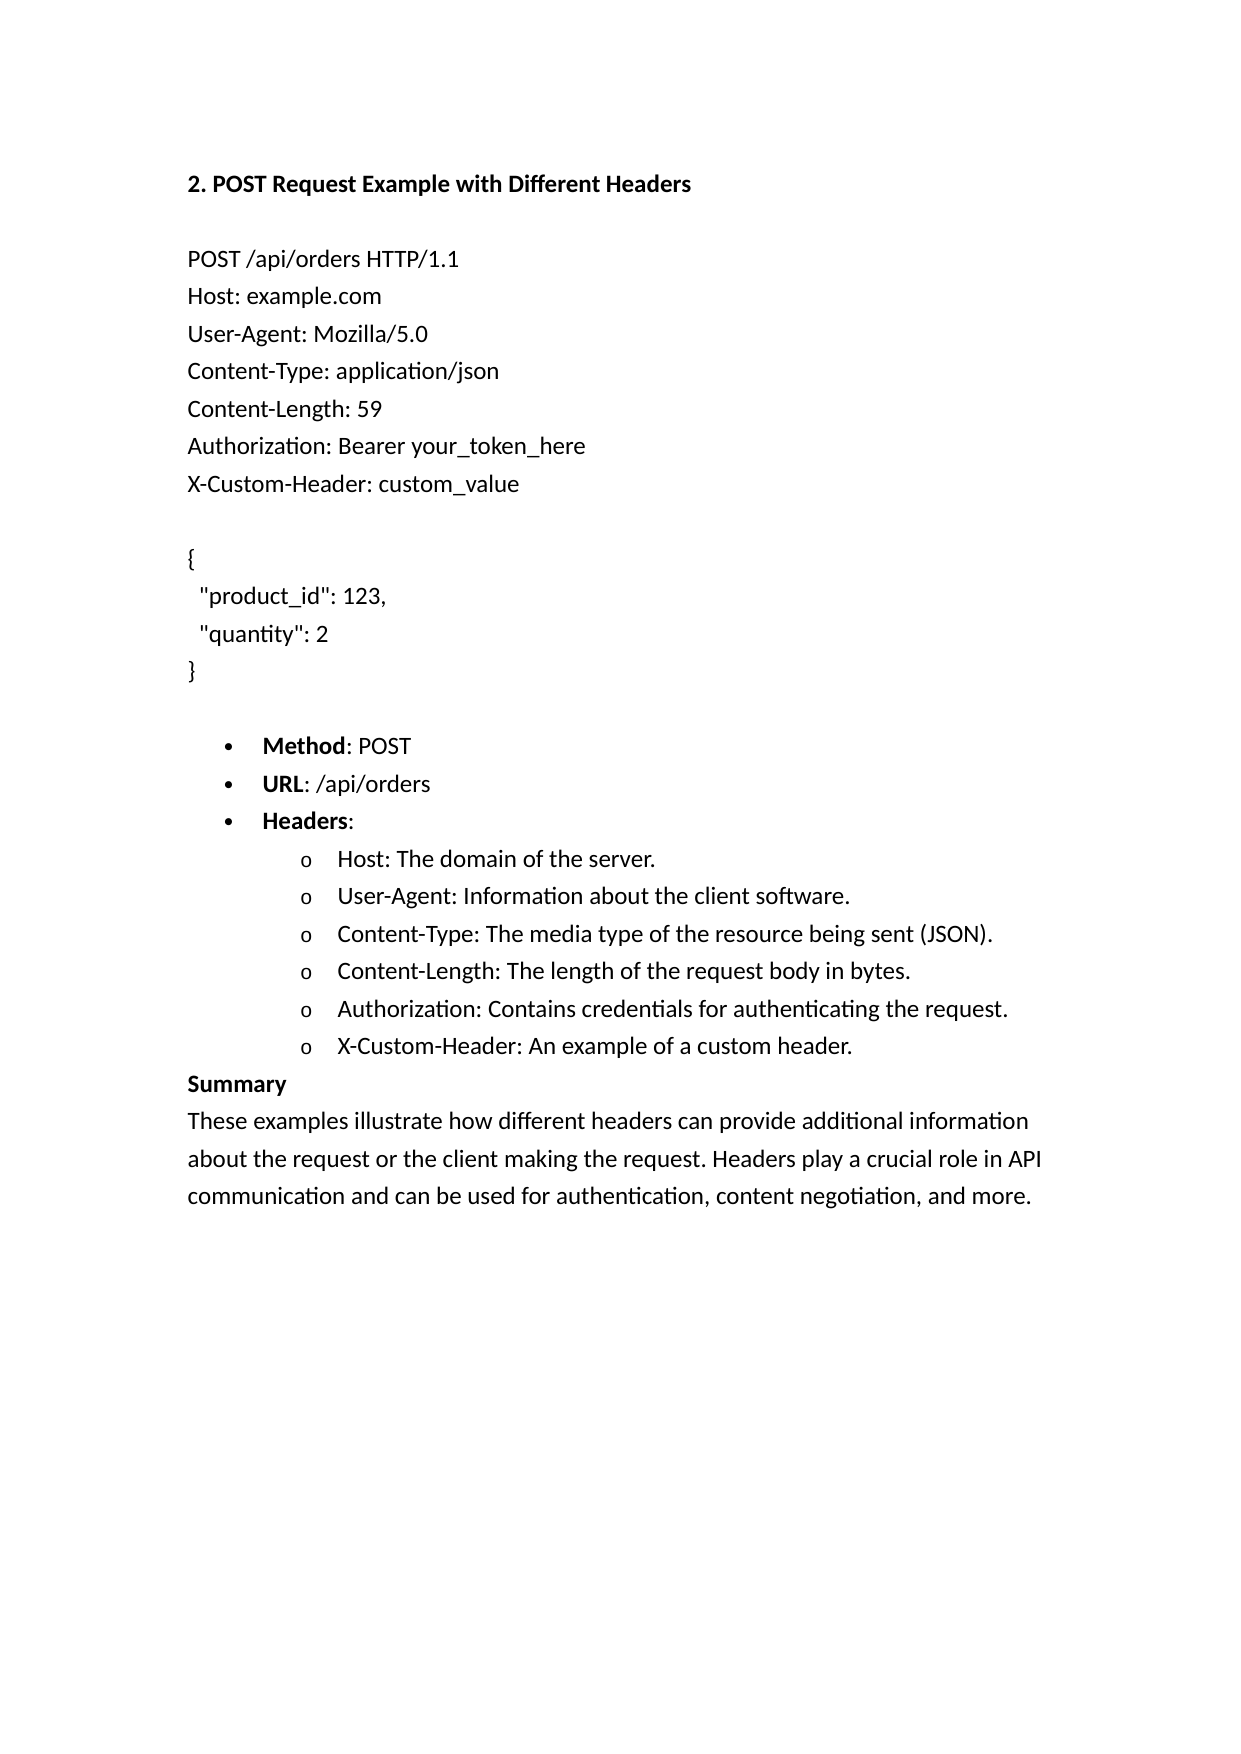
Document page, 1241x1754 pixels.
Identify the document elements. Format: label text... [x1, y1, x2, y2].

text { [187, 539, 1053, 577]
text X-Custom-Header: custom_value [187, 464, 1053, 502]
text POST /api/orders HTTP/1.1 [187, 239, 1053, 277]
text 2. POST Request Example with Different Headers [187, 164, 1053, 202]
list URL: /api/orders [225, 764, 1053, 802]
text "product_id": 123, [187, 577, 1053, 614]
text Host: example.com [187, 277, 1053, 314]
text Authorization: Bearer your_token_here [187, 427, 1053, 464]
list User-Agent: Information about the client software. [300, 877, 1053, 914]
list Host: The domain of the server. [300, 839, 1053, 877]
text Content-Type: application/json [187, 352, 1053, 389]
text Summary [187, 1064, 1053, 1102]
list Method: POST [225, 727, 1053, 764]
text User-Agent: Mozilla/5.0 [187, 314, 1053, 352]
list Content-Length: The length of the request body in bytes. [300, 952, 1053, 989]
text "quantity": 2 [187, 614, 1053, 652]
list Headers: [225, 802, 1053, 839]
list Content-Type: The media type of the resource being sent (JSON). [300, 914, 1053, 952]
text Content-Length: 59 [187, 389, 1053, 427]
list X-Custom-Header: An example of a custom header. [300, 1027, 1053, 1064]
list Authorization: Contains credentials for authenticating the request. [300, 989, 1053, 1027]
text } [187, 652, 1053, 689]
text These examples illustrate how different headers can provide additional information about the request or the client making the request. Headers play a crucial role in API communication and can be used for authentication, content negotiation, and more. [187, 1102, 1053, 1214]
